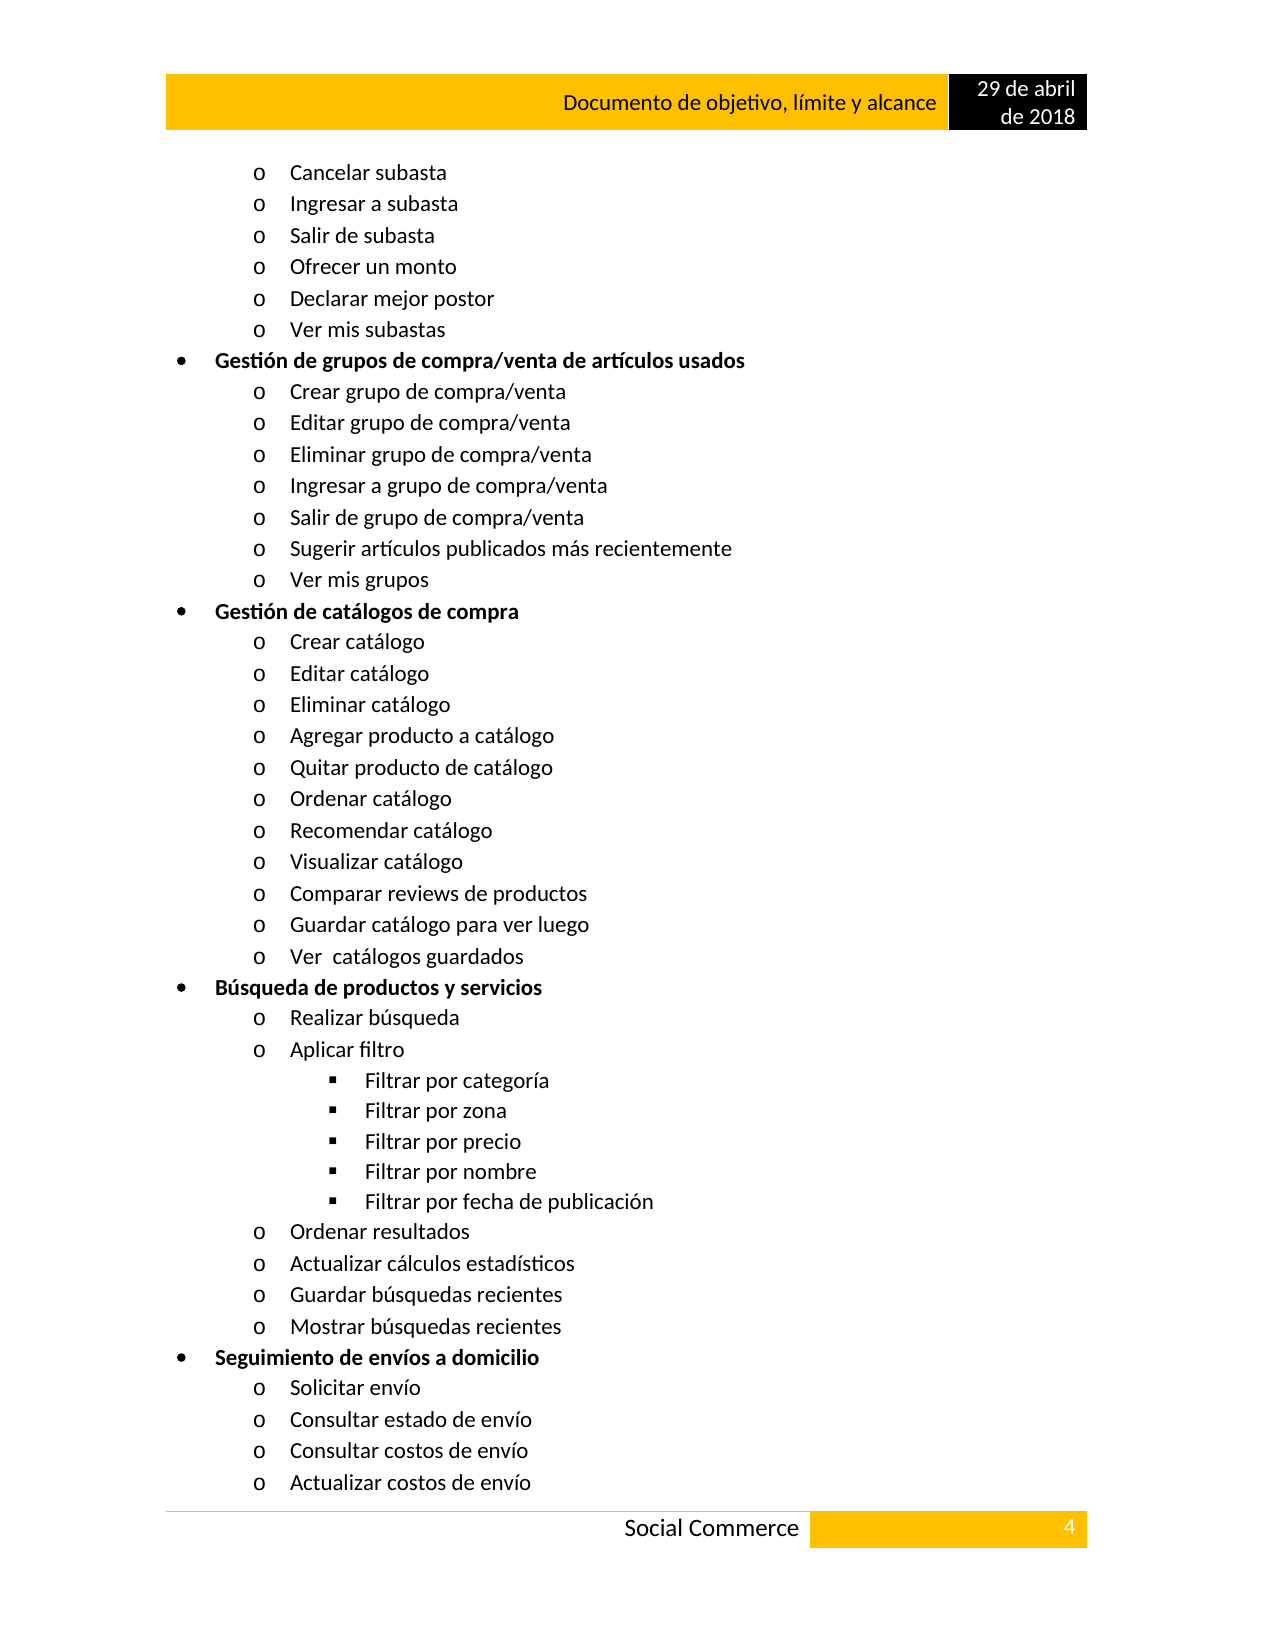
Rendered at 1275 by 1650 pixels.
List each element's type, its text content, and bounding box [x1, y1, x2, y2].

list Aplicar filtro [252, 1035, 1098, 1064]
list Filtrar por nombre [327, 1157, 1098, 1185]
list Sugerir artículos publicados más recientemente [252, 534, 1098, 563]
list Quitar producto de catálogo [252, 753, 1098, 782]
list Editar grupo de compra/venta [252, 408, 1098, 437]
list Crear grupo de compra/venta [252, 377, 1098, 406]
list Declarar mejor postor [252, 284, 1098, 313]
list Guardar catálogo para ver luego [252, 910, 1098, 939]
list Consultar costos de envío [252, 1436, 1098, 1466]
list Ver catálogos guardados [252, 942, 1098, 971]
list Actualizar cálculos estadísticos [252, 1249, 1098, 1278]
list Eliminar grupo de compra/venta [252, 440, 1098, 469]
list Salir de subasta [252, 221, 1098, 250]
list Ver mis subastas [252, 315, 1098, 344]
list Ordenar resultados [252, 1217, 1098, 1247]
list Filtrar por fecha de publicación [327, 1187, 1098, 1215]
list Seguimiento de envíos a domicilio [177, 1343, 1098, 1371]
list Realizar búsqueda [252, 1003, 1098, 1033]
list Gestión de grupos de compra/venta de artículos usados [177, 347, 1098, 374]
list Recomendar catálogo [252, 816, 1098, 845]
list Visualizar catálogo [252, 847, 1098, 877]
list Búsqueda de productos y servicios [177, 973, 1098, 1001]
list Cancelar subasta [252, 158, 1098, 187]
list Ordenar catálogo [252, 784, 1098, 814]
list Mostrar búsquedas recientes [252, 1312, 1098, 1341]
list Gestión de catálogos de compra [177, 597, 1098, 625]
list Editar catálogo [252, 659, 1098, 688]
list Filtrar por categoría [327, 1066, 1098, 1094]
list Actualizar costos de envío [252, 1468, 1098, 1497]
list Salir de grupo de compra/venta [252, 503, 1098, 532]
list Ver mis grupos [252, 566, 1098, 595]
list Eliminar catálogo [252, 690, 1098, 719]
list Filtrar por zona [327, 1097, 1098, 1124]
list Consultar estado de envío [252, 1405, 1098, 1434]
list Guardar búsquedas recientes [252, 1280, 1098, 1309]
list Comparar reviews de productos [252, 879, 1098, 908]
list Ingresar a grupo de compra/venta [252, 471, 1098, 500]
list Agregar producto a catálogo [252, 722, 1098, 751]
list Ofrecer un monto [252, 252, 1098, 281]
list Solicitar envío [252, 1373, 1098, 1403]
list Crear catálogo [252, 627, 1098, 656]
list Ingresar a subasta [252, 189, 1098, 218]
list Filtrar por precio [327, 1127, 1098, 1155]
